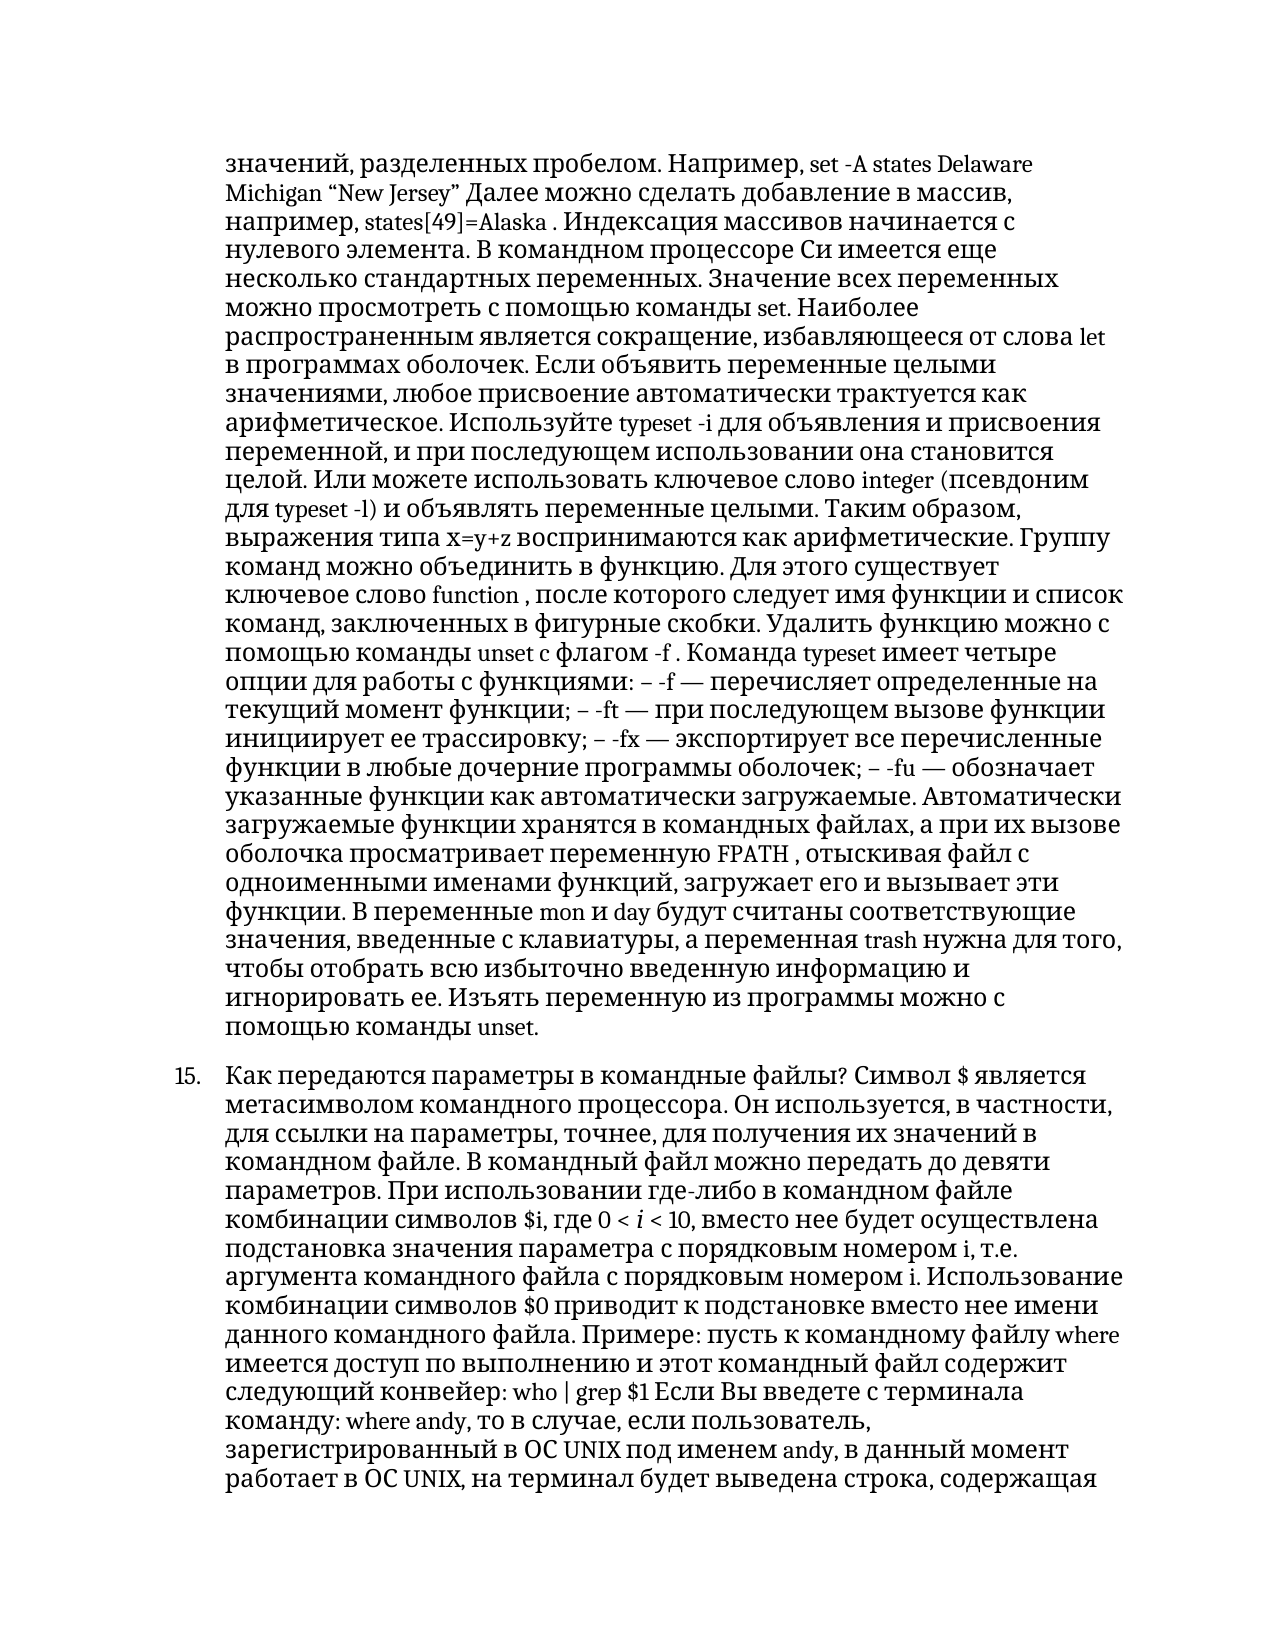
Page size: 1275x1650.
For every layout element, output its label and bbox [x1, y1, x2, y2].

list [175, 150, 1125, 1041]
list [175, 1062, 1125, 1493]
